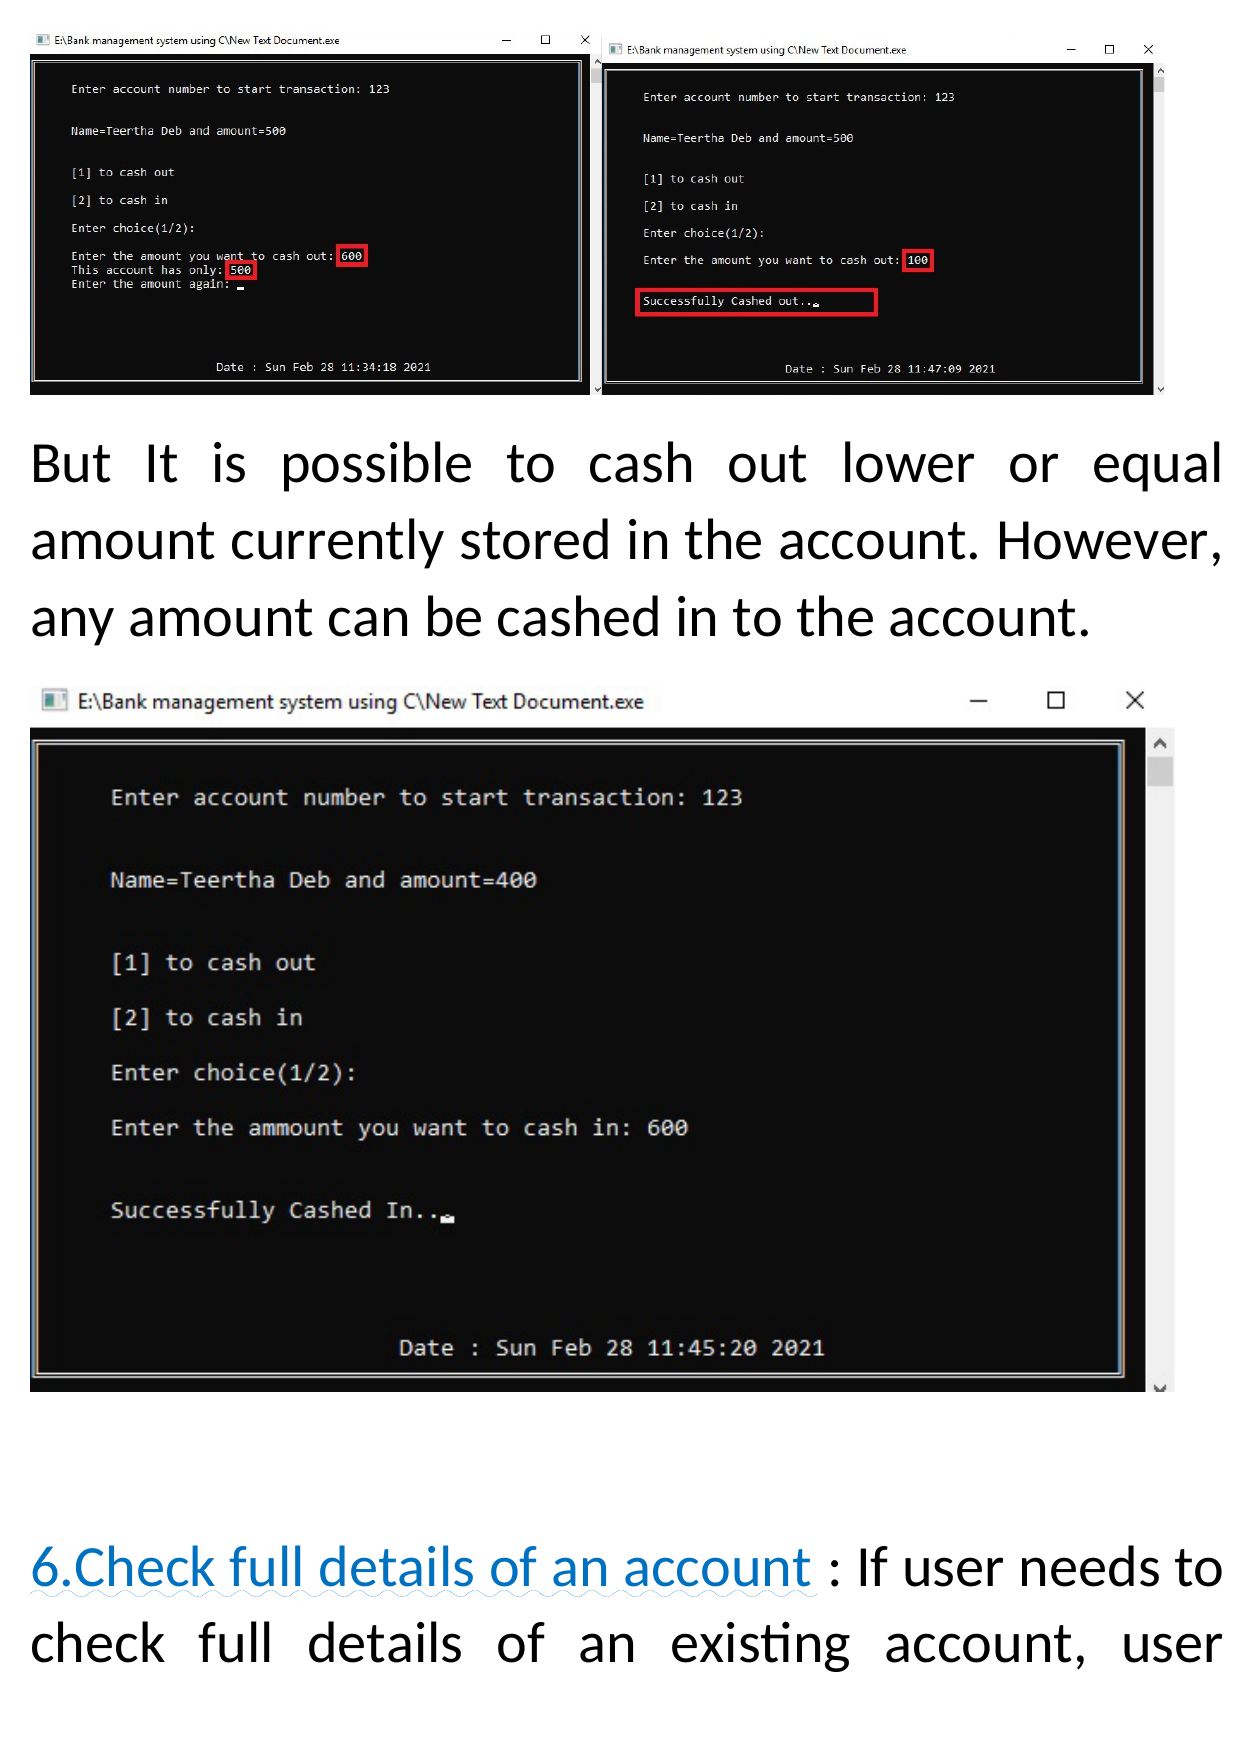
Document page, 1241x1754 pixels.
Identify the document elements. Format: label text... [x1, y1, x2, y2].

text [30, 1529, 1225, 1677]
text But It is possible to cash out lower or equal amount currently stored in the account. However, any amount can be cashed in to the account. [30, 426, 1225, 651]
picture [30, 685, 1175, 1392]
picture [30, 30, 1165, 395]
